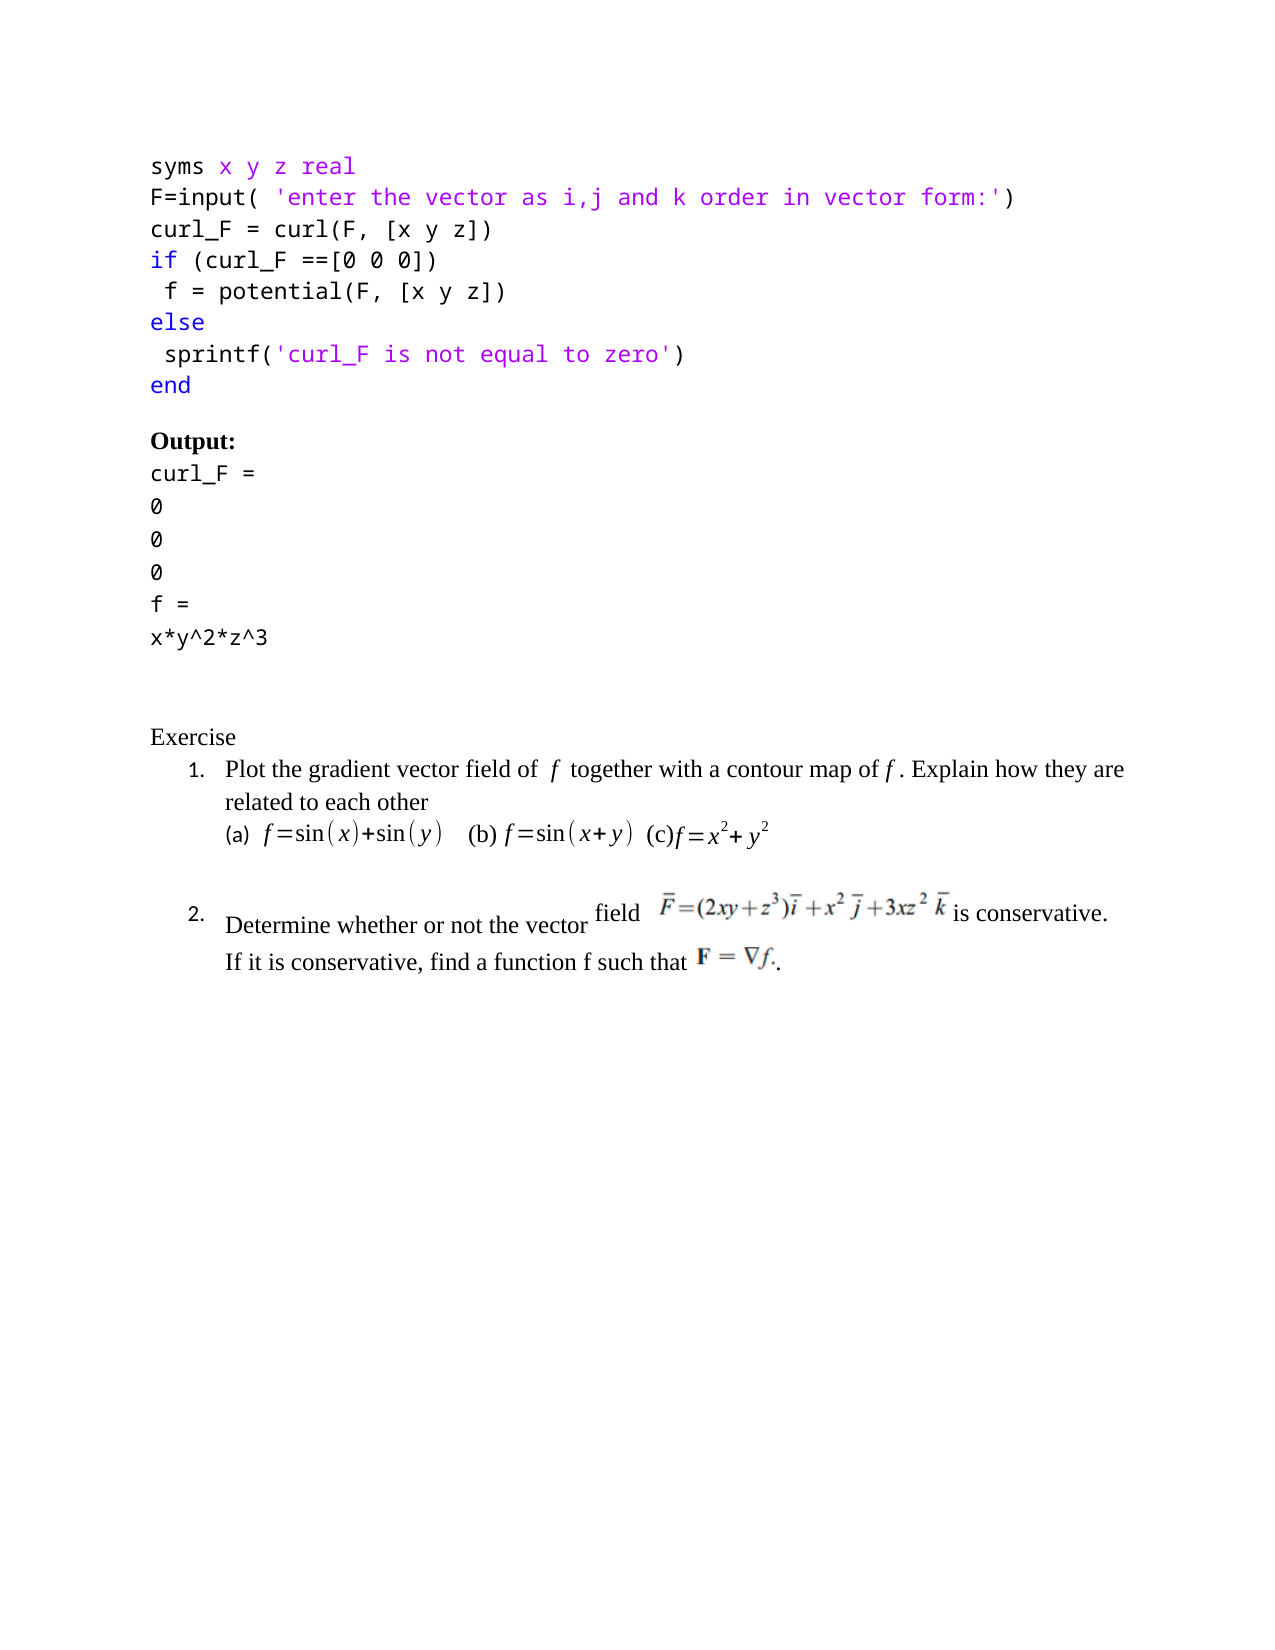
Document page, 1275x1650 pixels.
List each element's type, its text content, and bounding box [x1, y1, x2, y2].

picture [693, 942, 776, 971]
list Determine whether or not the vector field is conservative. If it is conservative, find a function f such that . [187, 882, 1125, 976]
text if (curl_F ==[0 0 0]) [150, 244, 1125, 275]
text curl_F = curl(F, [x y z]) [150, 212, 1125, 244]
text syms x y z real [150, 150, 1125, 181]
list Plot the gradient vector field of f together with a contour map of f . Explain how they are related to each other [187, 750, 1125, 816]
text f = potential(F, [x y z]) [150, 275, 1125, 306]
picture [652, 881, 953, 922]
text end [150, 369, 1125, 400]
text sprintf('curl_F is not equal to zero') [150, 337, 1125, 369]
text Exercise [150, 718, 1125, 750]
text F=input( 'enter the vector as i,j and k order in vector form:') [150, 181, 1125, 212]
text else [150, 306, 1125, 337]
text Output: [150, 426, 1125, 455]
list (b) (c) [225, 816, 1125, 849]
text curl_F = 0 0 0 f = x*y^2*z^3 [150, 455, 1125, 652]
